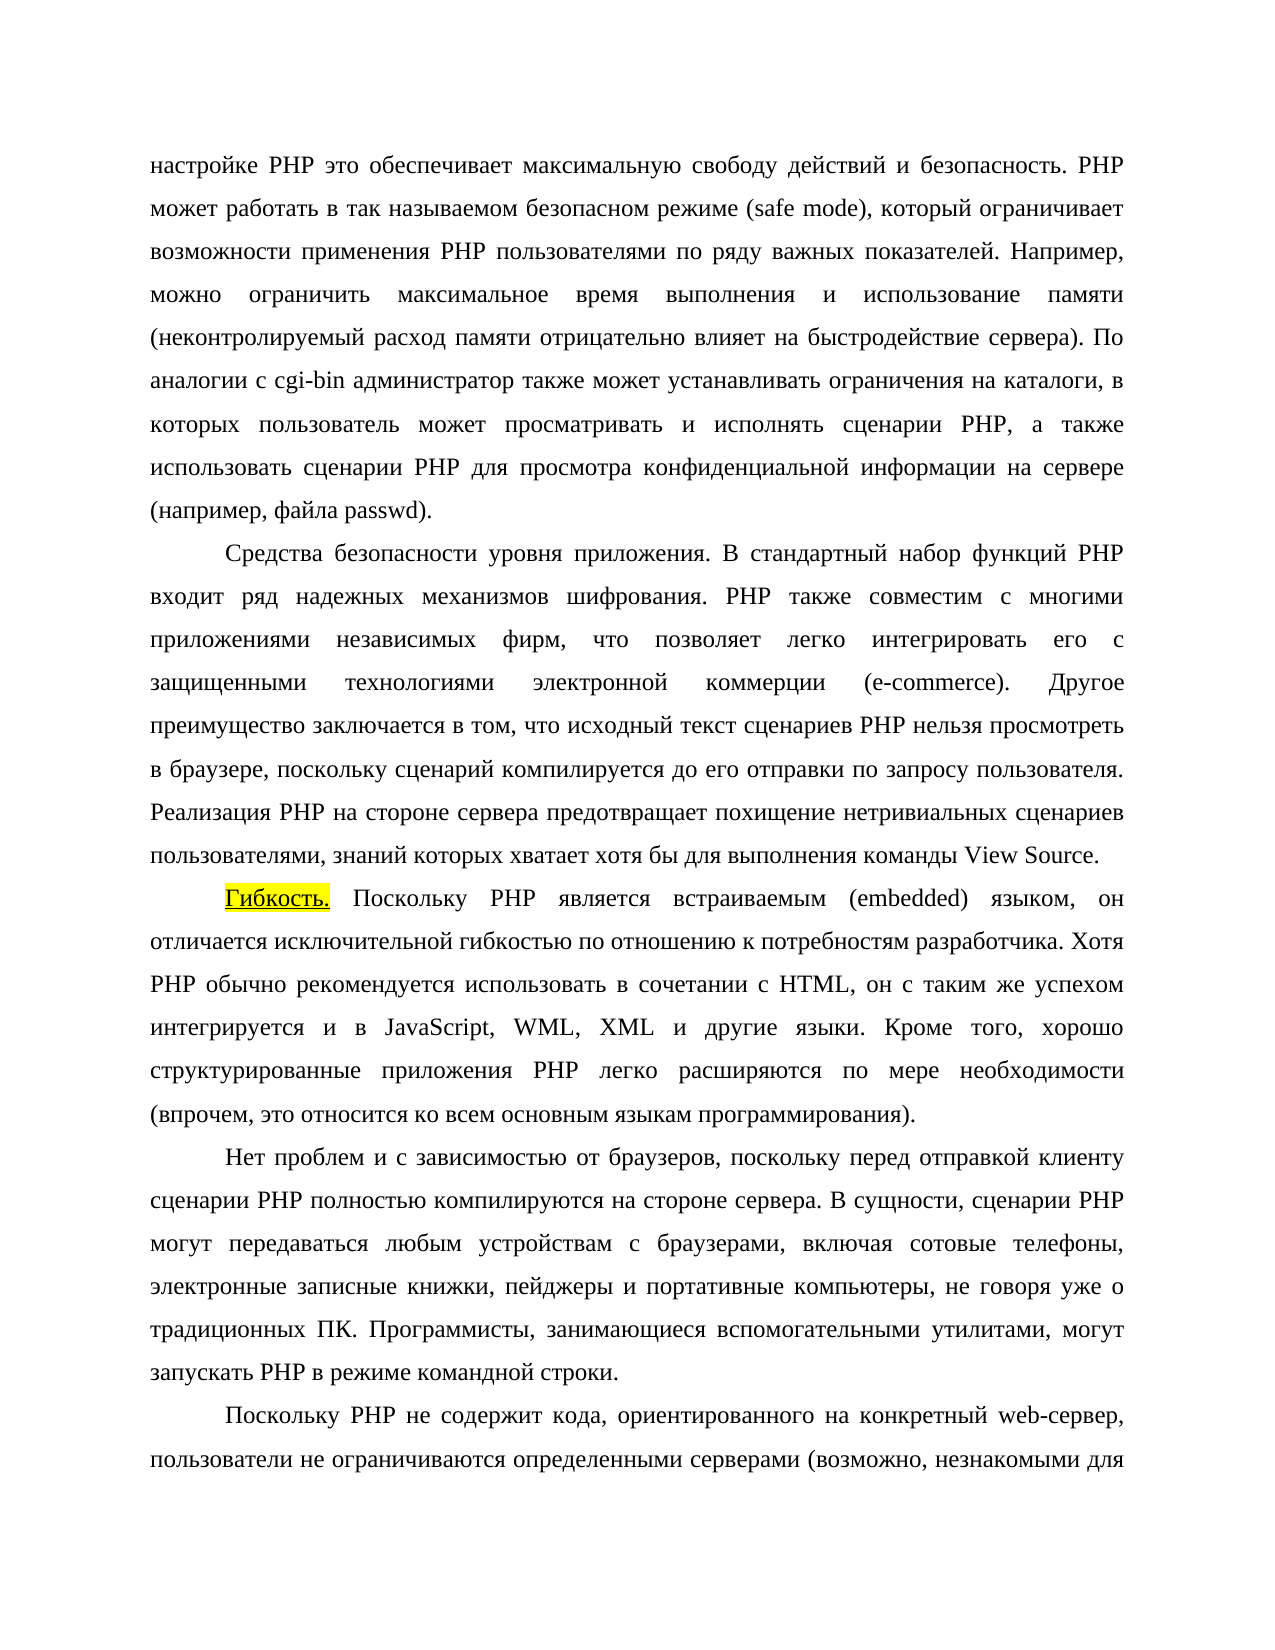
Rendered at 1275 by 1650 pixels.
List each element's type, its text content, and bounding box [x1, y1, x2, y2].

text Средства безопасности уровня приложения. В стандартный набор функций РНР входит ряд надежных механизмов шифрования. РНР также совместим с многими приложениями независимых фирм, что позволяет легко интегрировать его с защищенными технологиями электронной коммерции (e-commerce). Другое преимущество заключается в том, что исходный текст сценариев РНР нельзя просмотреть в браузере, поскольку сценарий компилируется до его отправки по запросу пользователя. Реализация РНР на стороне сервера предотвращает похищение нетривиальных сценариев пользователями, знаний которых хватает хотя бы для выполнения команды View Source. [150, 538, 1125, 869]
text Гибкость. Поскольку РНР является встраиваемым (embedded) языком, он отличается исключительной гибкостью по отношению к потребностям разработчика. Хотя РНР обычно рекомендуется использовать в сочетании с HTML, он с таким же успехом интегрируется и в JavaScript, WML, XML и другие языки. Кроме того, хорошо структурированные приложения РНР легко расширяются по мере необходимости (впрочем, это относится ко всем основным языкам программирования). [150, 883, 1125, 1127]
text Нет проблем и с зависимостью от браузеров, поскольку перед отправкой клиенту сценарии РНР полностью компилируются на стороне сервера. В сущности, сценарии РНР могут передаваться любым устройствам с браузерами, включая сотовые телефоны, электронные записные книжки, пейджеры и портативные компьютеры, не говоря уже о традиционных ПК. Программисты, занимающиеся вспомогательными утилитами, могут запускать РНР в режиме командной строки. [150, 1142, 1125, 1386]
